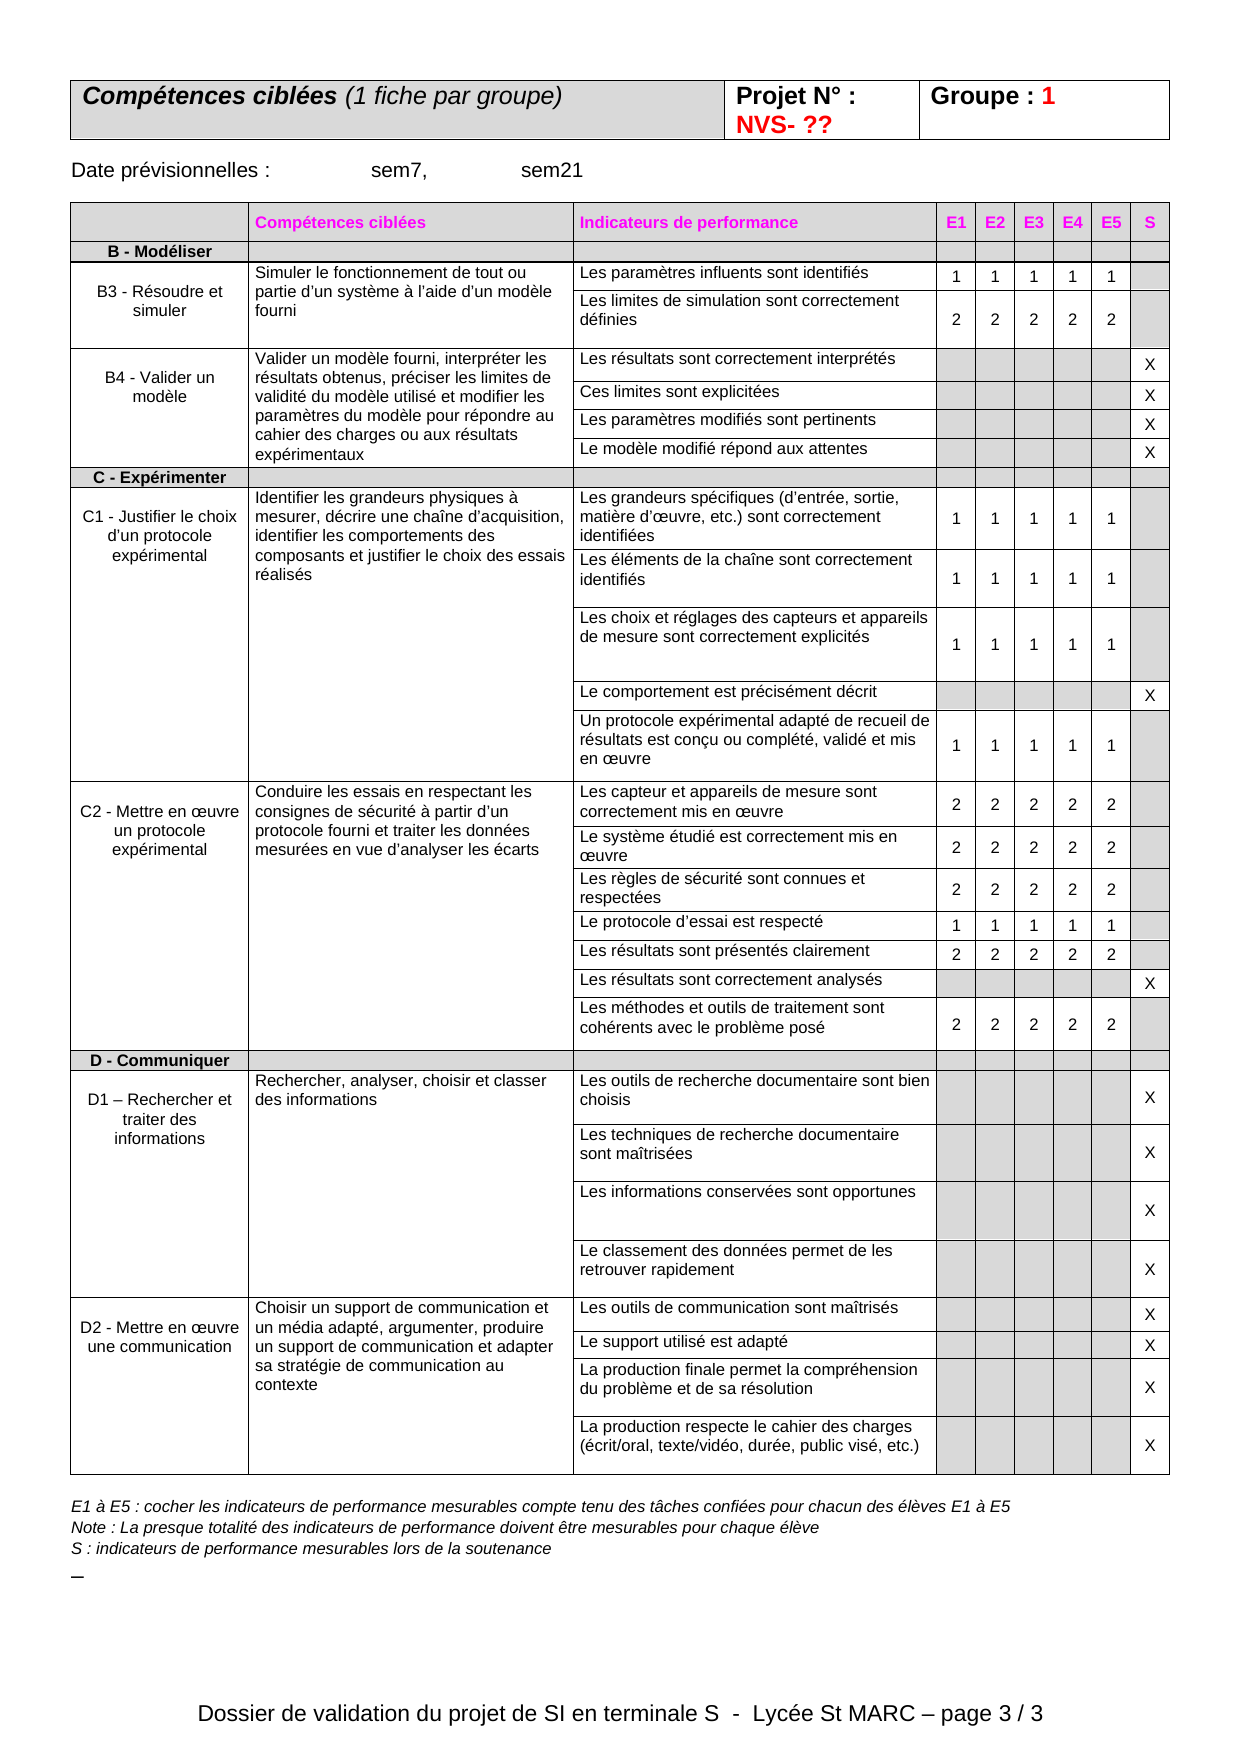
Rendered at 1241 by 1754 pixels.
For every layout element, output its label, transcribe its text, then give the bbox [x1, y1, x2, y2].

table_cell [1054, 1241, 1091, 1297]
table_cell [1092, 1241, 1130, 1297]
table_cell 2 [937, 782, 975, 826]
table_cell 1 [1092, 711, 1130, 781]
table_cell 1 [976, 608, 1014, 681]
table_cell [1015, 682, 1053, 709]
table_cell 1 [937, 488, 975, 549]
table_cell 2 [1015, 941, 1053, 969]
table_cell [1092, 1417, 1130, 1474]
table_cell 2 [976, 869, 1014, 911]
table_cell [976, 1332, 1014, 1358]
table_cell [1054, 1125, 1091, 1181]
table_cell 1 [1092, 488, 1130, 549]
table_cell [937, 682, 975, 709]
table_cell [1015, 1332, 1053, 1358]
table_header Compétences ciblées (1 fiche par groupe) [71, 81, 724, 138]
table_cell [976, 410, 1014, 438]
table_cell 1 [937, 263, 975, 289]
table_cell [1092, 1359, 1130, 1416]
table_cell [249, 242, 573, 261]
table_cell [1054, 1332, 1091, 1358]
table_cell 1 [1092, 263, 1130, 289]
table_cell [937, 1051, 975, 1070]
table_cell La production finale permet la compréhension du problème et de sa résolution [574, 1359, 936, 1416]
table_cell B4 - Valider un modèle [71, 349, 248, 467]
table_cell [937, 242, 975, 261]
table_cell 1 [1054, 263, 1091, 289]
table_cell Un protocole expérimental adapté de recueil de résultats est conçu ou complété, validé et mis en œuvre [574, 711, 936, 781]
table_cell [1092, 1051, 1130, 1070]
table_cell Les outils de recherche documentaire sont bien choisis [574, 1071, 936, 1124]
table_cell X [1131, 382, 1169, 409]
table_cell [1015, 1125, 1053, 1181]
table_cell Conduire les essais en respectant les consignes de sécurité à partir d’un protocole fourni et traiter les données mesurées en vue d’analyser les écarts [249, 782, 573, 1050]
table_cell 1 [1015, 608, 1053, 681]
table_cell B - Modéliser [71, 242, 248, 261]
table_cell Les résultats sont correctement interprétés [574, 349, 936, 381]
table_cell 1 [1092, 912, 1130, 939]
table_cell X [1131, 1241, 1169, 1297]
table_cell [937, 1182, 975, 1239]
table_cell [937, 468, 975, 487]
text – [71, 1562, 1171, 1588]
table_cell 1 [1054, 488, 1091, 549]
table_cell [1131, 941, 1169, 969]
table_cell C1 - Justifier le choix d’un protocole expérimental [71, 488, 248, 781]
table_cell [1015, 1241, 1053, 1297]
table_cell [1054, 382, 1091, 409]
table_cell [1015, 1359, 1053, 1416]
table_cell [1131, 291, 1169, 347]
table_cell 2 [1054, 291, 1091, 347]
table_cell [1092, 242, 1130, 261]
table_cell [249, 468, 573, 487]
table_cell [976, 1359, 1014, 1416]
table_cell X [1131, 439, 1169, 467]
table_cell [1015, 1051, 1053, 1070]
table_cell 2 [1015, 998, 1053, 1050]
table_cell [937, 382, 975, 409]
table_cell 1 [1054, 912, 1091, 939]
table_cell [976, 439, 1014, 467]
table_cell [937, 410, 975, 438]
table_header E2 [976, 203, 1014, 241]
table_cell [937, 970, 975, 997]
table_cell Le classement des données permet de les retrouver rapidement [574, 1241, 936, 1297]
table_cell [976, 682, 1014, 709]
table_cell Choisir un support de communication et un média adapté, argumenter, produire un support de communication et adapter sa stratégie de communication au contexte [249, 1298, 573, 1474]
table_cell [1131, 1051, 1169, 1070]
table_cell [1131, 869, 1169, 911]
table_cell [1015, 970, 1053, 997]
table_cell Ces limites sont explicitées [574, 382, 936, 409]
table_cell Les paramètres modifiés sont pertinents [574, 410, 936, 438]
table_cell [1015, 1071, 1053, 1124]
table_cell [1054, 682, 1091, 709]
table_cell [1054, 349, 1091, 381]
table_cell [1092, 1182, 1130, 1239]
table_cell 1 [937, 912, 975, 939]
table_cell X [1131, 349, 1169, 381]
table_cell 2 [1054, 998, 1091, 1050]
table_cell 2 [1015, 827, 1053, 868]
table_cell [1092, 1332, 1130, 1358]
table_header S [1131, 203, 1169, 241]
table_cell Les grandeurs spécifiques (d’entrée, sortie, matière d’œuvre, etc.) sont correctement identifiées [574, 488, 936, 549]
table_cell [976, 349, 1014, 381]
table_cell Les capteur et appareils de mesure sont correctement mis en œuvre [574, 782, 936, 826]
table_cell [1054, 1359, 1091, 1416]
table_cell Les outils de communication sont maîtrisés [574, 1298, 936, 1331]
table_header E3 [1015, 203, 1053, 241]
table_cell [976, 1051, 1014, 1070]
table_cell [1092, 410, 1130, 438]
table_cell [1054, 439, 1091, 467]
table_cell 2 [976, 941, 1014, 969]
table_cell 2 [976, 291, 1014, 347]
table_cell X [1131, 1417, 1169, 1474]
table_cell Les informations conservées sont opportunes [574, 1182, 936, 1239]
table_header Projet N° : NVS- ?? [725, 81, 919, 138]
table_header Compétences ciblées [249, 203, 573, 241]
table_cell [1092, 1071, 1130, 1124]
table_cell [1092, 349, 1130, 381]
table_cell 1 [937, 711, 975, 781]
table_cell 1 [1015, 263, 1053, 289]
table_cell [1092, 682, 1130, 709]
table_cell [937, 349, 975, 381]
table_cell 2 [976, 998, 1014, 1050]
table_cell [937, 1298, 975, 1331]
table_cell Les résultats sont présentés clairement [574, 941, 936, 969]
table_cell 2 [1054, 869, 1091, 911]
table_cell X [1131, 970, 1169, 997]
table_cell 1 [976, 550, 1014, 607]
table_cell [1015, 242, 1053, 261]
table_cell Identifier les grandeurs physiques à mesurer, décrire une chaîne d’acquisition, identifier les comportements des composants et justifier le choix des essais réalisés [249, 488, 573, 781]
table_cell [1131, 608, 1169, 681]
table_cell 2 [976, 782, 1014, 826]
table_cell [937, 1241, 975, 1297]
table_cell [1054, 468, 1091, 487]
table_cell La production respecte le cahier des charges (écrit/oral, texte/vidéo, durée, public visé, etc.) [574, 1417, 936, 1474]
table_cell [937, 1071, 975, 1124]
table_cell Valider un modèle fourni, interpréter les résultats obtenus, préciser les limites de validité du modèle utilisé et modifier les paramètres du modèle pour répondre au cahier des charges ou aux résultats expérimentaux [249, 349, 573, 467]
table_cell Les règles de sécurité sont connues et respectées [574, 869, 936, 911]
table_cell [1131, 242, 1169, 261]
table_cell X [1131, 1071, 1169, 1124]
table_cell [976, 970, 1014, 997]
table_cell 1 [1054, 550, 1091, 607]
table_cell 1 [1092, 550, 1130, 607]
table_header Groupe : 1 [920, 81, 1169, 138]
table_cell [574, 468, 936, 487]
table_cell C2 - Mettre en œuvre un protocole expérimental [71, 782, 248, 1050]
table_header E5 [1092, 203, 1130, 241]
table_cell [1015, 468, 1053, 487]
table_cell [976, 1071, 1014, 1124]
table_cell [249, 1051, 573, 1070]
table_cell 1 [976, 711, 1014, 781]
table_cell 2 [1092, 998, 1130, 1050]
table_cell Le support utilisé est adapté [574, 1332, 936, 1358]
table_cell [976, 382, 1014, 409]
table_cell [1015, 1298, 1053, 1331]
table_cell D2 - Mettre en œuvre une communication [71, 1298, 248, 1474]
table_cell [574, 242, 936, 261]
table_header [71, 203, 248, 241]
table_cell X [1131, 1125, 1169, 1181]
table_cell 2 [937, 827, 975, 868]
table_cell [976, 1298, 1014, 1331]
table_cell 2 [1015, 291, 1053, 347]
table_cell X [1131, 1298, 1169, 1331]
table_cell 1 [1015, 488, 1053, 549]
table_cell Les résultats sont correctement analysés [574, 970, 936, 997]
table_cell Le comportement est précisément décrit [574, 682, 936, 709]
table_cell [1015, 410, 1053, 438]
table_cell [1131, 711, 1169, 781]
table_cell 2 [937, 998, 975, 1050]
table_cell 1 [937, 608, 975, 681]
table_cell [976, 1417, 1014, 1474]
table_cell Les méthodes et outils de traitement sont cohérents avec le problème posé [574, 998, 936, 1050]
table_cell [1131, 263, 1169, 289]
table_cell [1054, 1051, 1091, 1070]
table_cell [1092, 1298, 1130, 1331]
table_cell Les paramètres influents sont identifiés [574, 263, 936, 289]
table_cell Les limites de simulation sont correctement définies [574, 291, 936, 347]
table_cell [976, 1182, 1014, 1239]
table_cell [937, 1125, 975, 1181]
table_cell [937, 1332, 975, 1358]
table_cell X [1131, 682, 1169, 709]
table_cell [1054, 1298, 1091, 1331]
table_cell [976, 242, 1014, 261]
table_cell [1131, 912, 1169, 939]
table_cell [1092, 970, 1130, 997]
table_cell X [1131, 410, 1169, 438]
table_cell [1092, 439, 1130, 467]
table_cell 2 [1054, 782, 1091, 826]
table_cell [976, 1241, 1014, 1297]
text E1 à E5 : cocher les indicateurs de performance mesurables compte tenu des tâches confiées pour chacun des élèves E1 à E5 [71, 1496, 1169, 1517]
table_header E1 [937, 203, 975, 241]
table_cell 2 [937, 291, 975, 347]
table_cell [1092, 1125, 1130, 1181]
table_cell Simuler le fonctionnement de tout ou partie d’un système à l’aide d’un modèle fourni [249, 263, 573, 347]
table_cell Le modèle modifié répond aux attentes [574, 439, 936, 467]
table_cell 1 [1054, 711, 1091, 781]
table_cell [1054, 242, 1091, 261]
table_cell 2 [1054, 941, 1091, 969]
table_cell [1092, 382, 1130, 409]
table_cell Les éléments de la chaîne sont correctement identifiés [574, 550, 936, 607]
table_cell 2 [1092, 869, 1130, 911]
table_cell [574, 1051, 936, 1070]
table_cell [937, 1417, 975, 1474]
table_cell 1 [1015, 912, 1053, 939]
table_cell 1 [1015, 550, 1053, 607]
table_cell C - Expérimenter [71, 468, 248, 487]
table_cell Le protocole d’essai est respecté [574, 912, 936, 939]
table_header Indicateurs de performance [574, 203, 936, 241]
table_cell B3 - Résoudre et simuler [71, 263, 248, 347]
table_cell 1 [976, 488, 1014, 549]
table_cell [1015, 1182, 1053, 1239]
table_cell [1054, 1182, 1091, 1239]
table_cell 2 [1015, 869, 1053, 911]
table_cell 2 [1054, 827, 1091, 868]
text Date prévisionnelles : sem7, sem21 [71, 160, 1169, 181]
table_cell [1092, 468, 1130, 487]
table_cell X [1131, 1182, 1169, 1239]
text Note : La presque totalité des indicateurs de performance doivent être mesurables pour chaque élève [71, 1517, 1169, 1537]
table_cell [1015, 1417, 1053, 1474]
table_cell Les choix et réglages des capteurs et appareils de mesure sont correctement explicités [574, 608, 936, 681]
table_cell 2 [1092, 941, 1130, 969]
table_cell 2 [937, 869, 975, 911]
table_cell [1054, 970, 1091, 997]
table_cell [1015, 382, 1053, 409]
table_cell 1 [976, 263, 1014, 289]
table_cell Les techniques de recherche documentaire sont maîtrisées [574, 1125, 936, 1181]
table_cell [1015, 439, 1053, 467]
table_cell [1131, 827, 1169, 868]
table_cell Le système étudié est correctement mis en œuvre [574, 827, 936, 868]
table_cell 1 [1092, 608, 1130, 681]
table_cell [1015, 349, 1053, 381]
table_cell X [1131, 1359, 1169, 1416]
table_cell [976, 1125, 1014, 1181]
table_cell 2 [1015, 782, 1053, 826]
table_cell 1 [1054, 608, 1091, 681]
table_cell [937, 1359, 975, 1416]
table_cell 2 [976, 827, 1014, 868]
table_cell [1131, 468, 1169, 487]
table_cell [1131, 998, 1169, 1050]
table_header E4 [1054, 203, 1091, 241]
table_cell 2 [1092, 291, 1130, 347]
table_cell 2 [937, 941, 975, 969]
table_cell [1054, 1417, 1091, 1474]
table_cell X [1131, 1332, 1169, 1358]
table_cell 2 [1092, 827, 1130, 868]
table_cell [1131, 782, 1169, 826]
table_cell [1131, 488, 1169, 549]
table_cell [937, 439, 975, 467]
table_cell 2 [1092, 782, 1130, 826]
table_cell [1054, 410, 1091, 438]
table_cell D1 – Rechercher et traiter des informations [71, 1071, 248, 1297]
table_cell 1 [976, 912, 1014, 939]
table_cell D - Communiquer [71, 1051, 248, 1070]
text S : indicateurs de performance mesurables lors de la soutenance [71, 1537, 1169, 1558]
table_cell [976, 468, 1014, 487]
table_cell [1054, 1071, 1091, 1124]
table_cell Rechercher, analyser, choisir et classer des informations [249, 1071, 573, 1297]
table_cell 1 [1015, 711, 1053, 781]
table_cell 1 [937, 550, 975, 607]
table_cell [1131, 550, 1169, 607]
